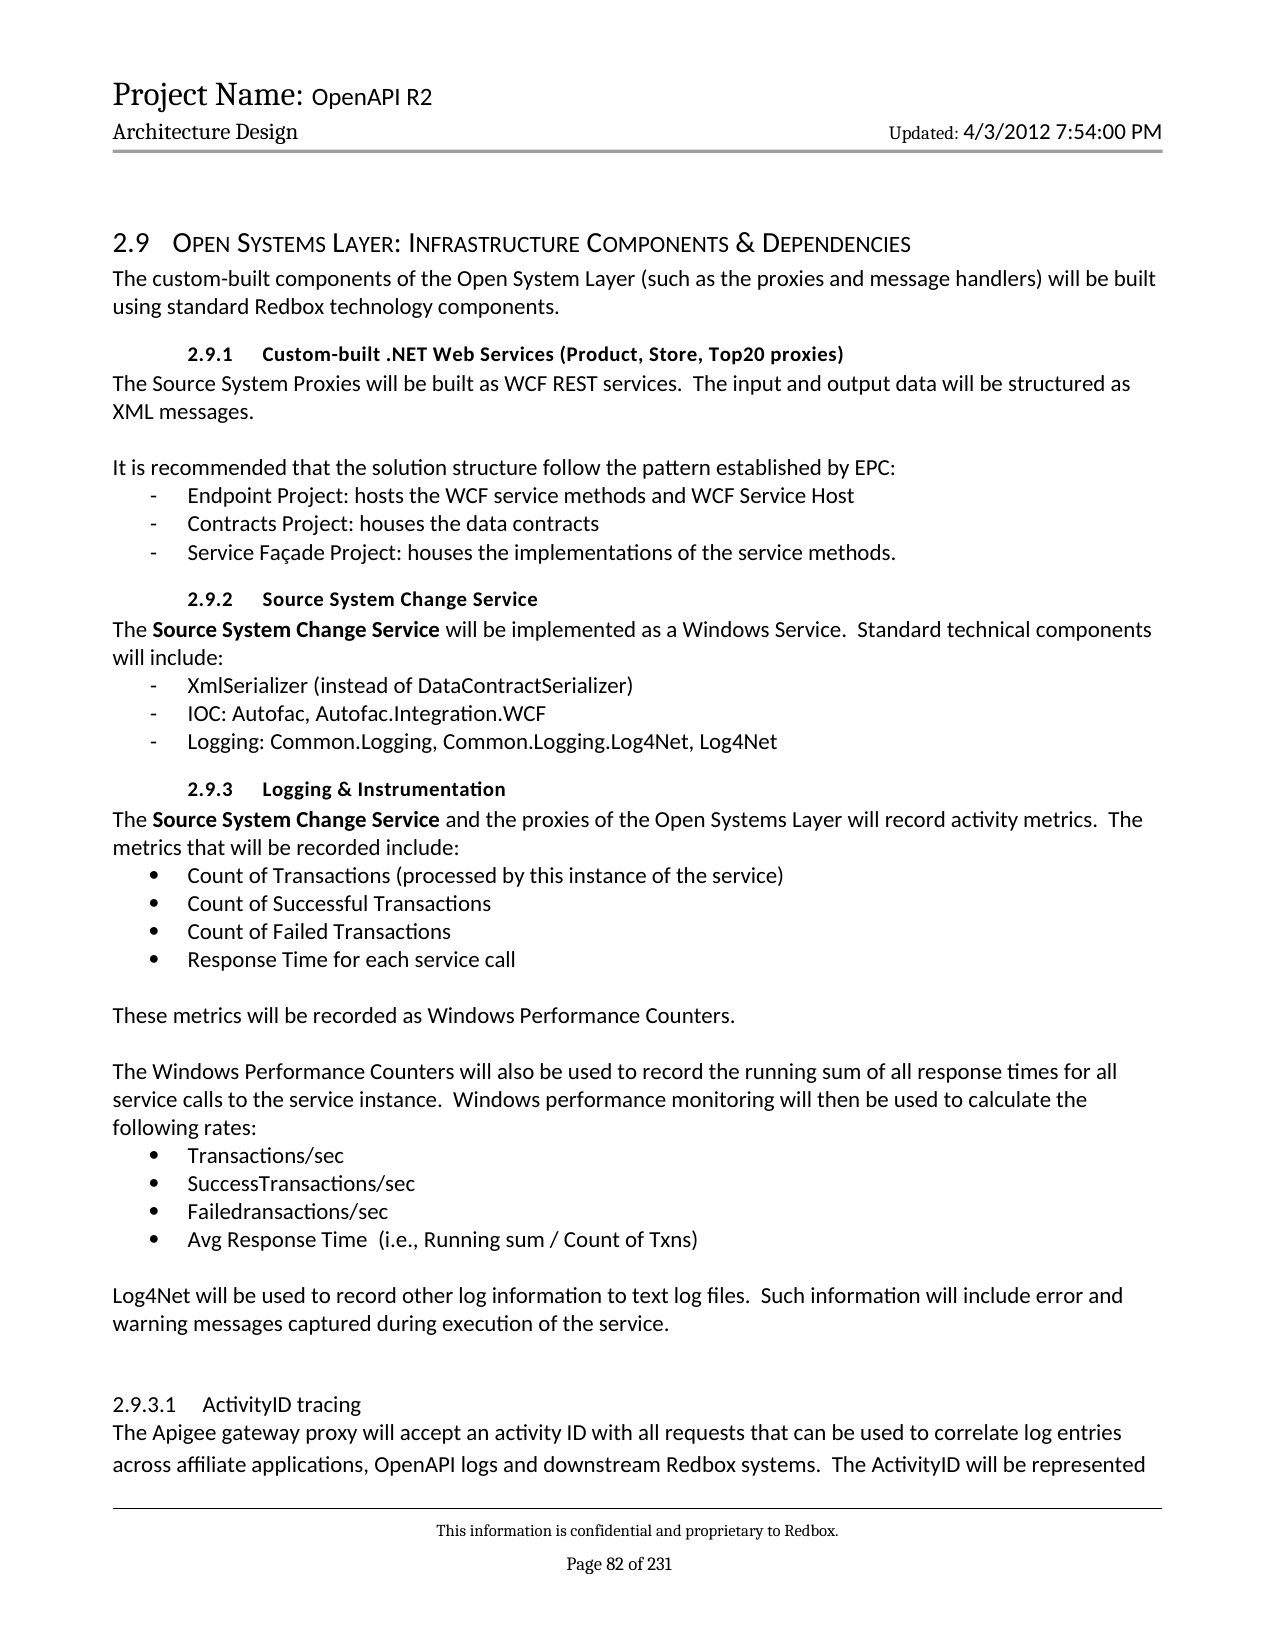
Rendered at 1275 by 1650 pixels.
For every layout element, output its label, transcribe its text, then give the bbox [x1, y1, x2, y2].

list Transactions/sec [150, 1141, 1162, 1169]
subtitle Open Systems Layer: Infrastructure Components & Dependencies [112, 224, 1162, 259]
subtitle ActivityID tracing [112, 1390, 1162, 1418]
list IOC: Autofac, Autofac.Integration.WCF [150, 699, 1162, 727]
text The custom-built components of the Open System Layer (such as the proxies and message handlers) will be built using standard Redbox technology components. [112, 264, 1162, 320]
text Log4Net will be used to record other log information to text log files. Such information will include error and warning messages captured during execution of the service. [112, 1281, 1162, 1337]
subtitle Source System Change Service [187, 586, 1162, 612]
list Contracts Project: houses the data contracts [150, 509, 1162, 538]
list Service Façade Project: houses the implementations of the service methods. [150, 538, 1162, 566]
text The Windows Performance Counters will also be used to record the running sum of all response times for all service calls to the service instance. Windows performance monitoring will then be used to calculate the following rates: [112, 1057, 1162, 1141]
text These metrics will be recorded as Windows Performance Counters. [112, 1001, 1162, 1029]
subtitle Custom-built .NET Web Services (Product, Store, Top20 proxies) [187, 341, 1162, 366]
list Avg Response Time (i.e., Running sum / Count of Txns) [150, 1225, 1162, 1253]
list Count of Failed Transactions [150, 917, 1162, 945]
list Failedransactions/sec [150, 1197, 1162, 1225]
list Endpoint Project: hosts the WCF service methods and WCF Service Host [150, 482, 1162, 509]
text It is recommended that the solution structure follow the pattern established by EPC: [112, 453, 1162, 482]
list Count of Transactions (processed by this instance of the service) [150, 861, 1162, 889]
text The Source System Proxies will be built as WCF REST services. The input and output data will be structured as XML messages. [112, 369, 1162, 426]
list Response Time for each service call [150, 945, 1162, 973]
list Logging: Common.Logging, Common.Logging.Log4Net, Log4Net [150, 727, 1162, 755]
list Count of Successful Transactions [150, 889, 1162, 917]
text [112, 1418, 1162, 1478]
subtitle Logging & Instrumentation [187, 776, 1162, 801]
list SuccessTransactions/sec [150, 1169, 1162, 1197]
list XmlSerializer (instead of DataContractSerializer) [150, 671, 1162, 699]
text The Source System Change Service will be implemented as a Windows Service. Standard technical components will include: [112, 615, 1162, 671]
text The Source System Change Service and the proxies of the Open Systems Layer will record activity metrics. The metrics that will be recorded include: [112, 805, 1162, 861]
